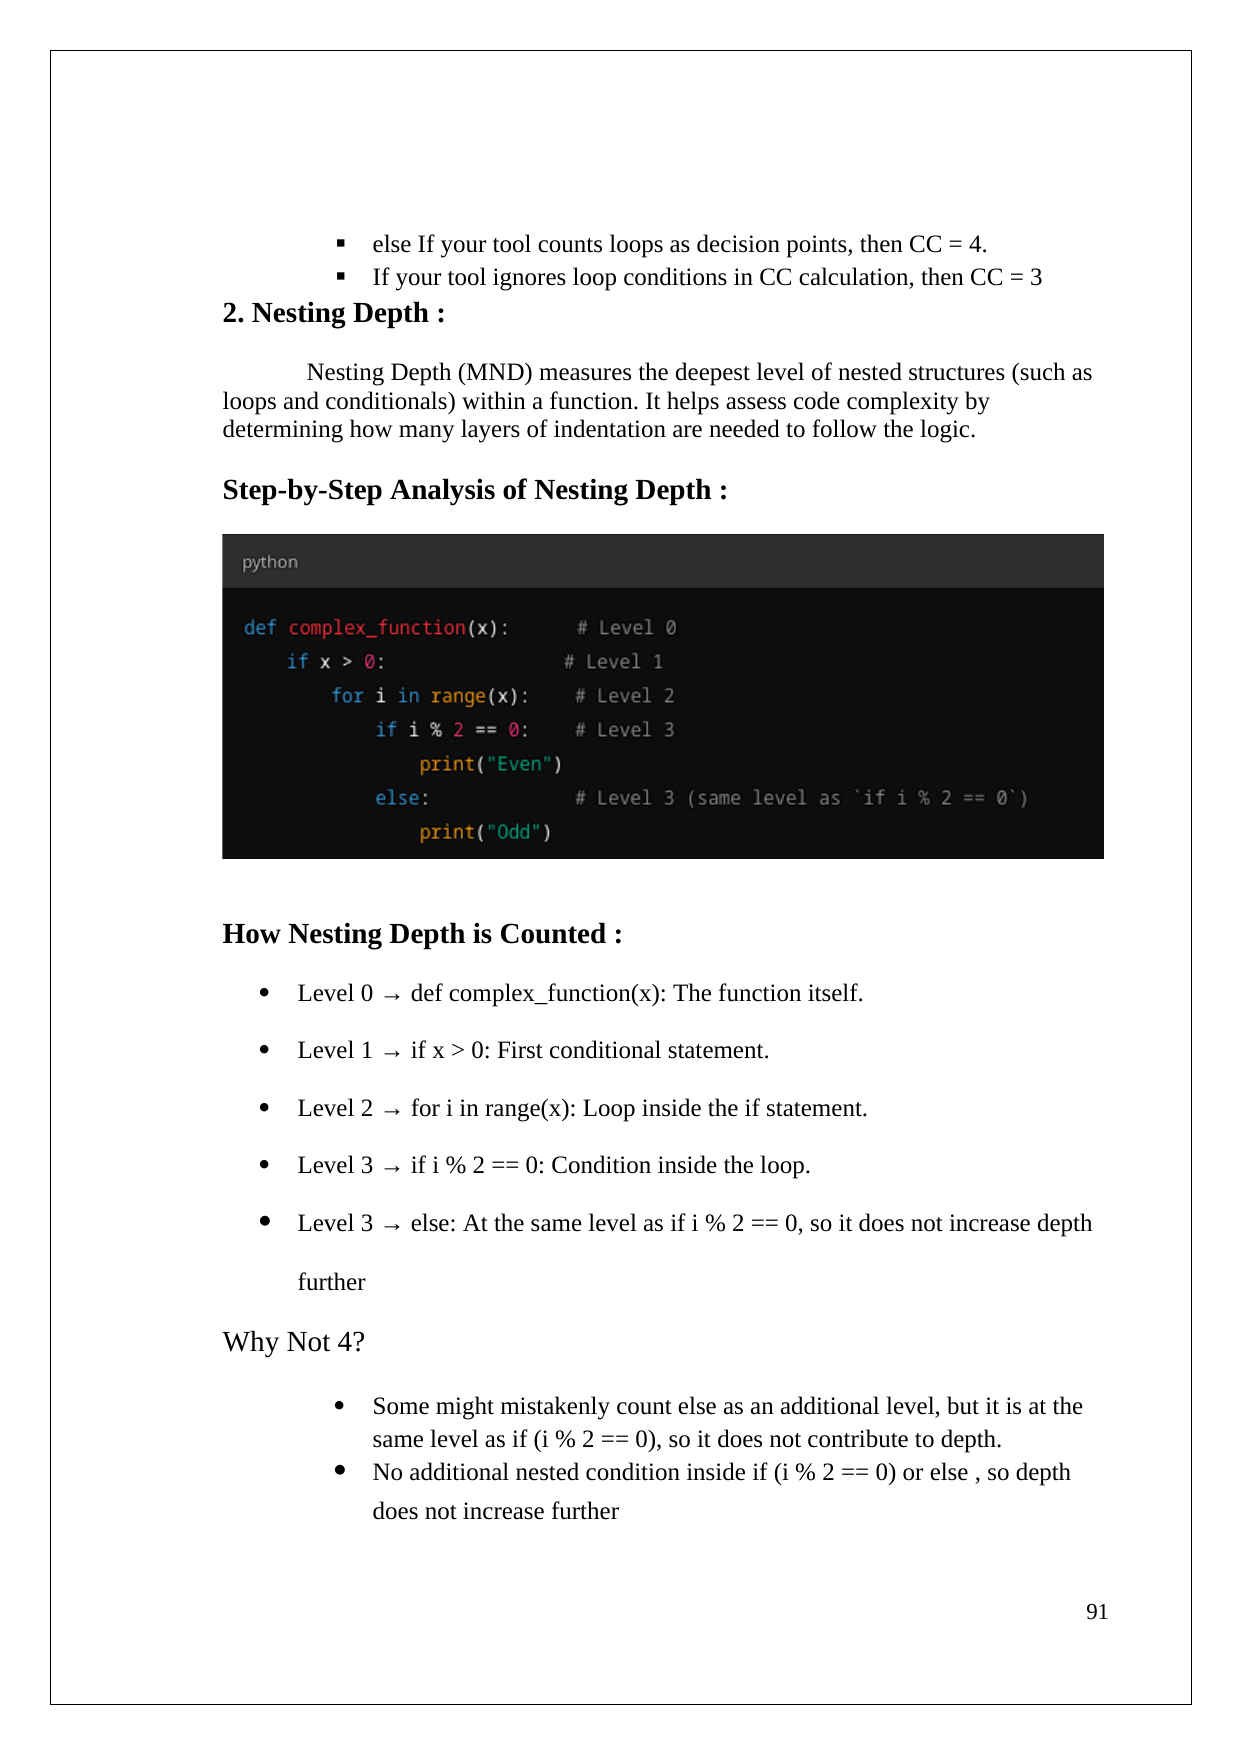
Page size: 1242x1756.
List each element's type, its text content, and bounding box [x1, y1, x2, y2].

list Level 2 → for i in range(x): Loop inside the if statement. [260, 1093, 1109, 1122]
list Level 3 → else: At the same level as if i % 2 == 0, so it does not increase depth further [260, 1208, 1109, 1295]
list else If your tool counts loops as decision points, then CC = 4. [335, 229, 1109, 257]
picture [222, 534, 1104, 859]
text Step-by-Step Analysis of Nesting Depth : [222, 472, 1109, 506]
list Some might mistakenly count else as an additional level, but it is at the same level as if (i % 2 == 0), so it does not contribute to depth. [335, 1391, 1109, 1453]
list If your tool ignores loop conditions in CC calculation, then CC = 3 [335, 262, 1109, 291]
text How Nesting Depth is Counted : [222, 916, 1109, 949]
text Why Not 4? [222, 1324, 1109, 1358]
text Nesting Depth (MND) measures the deepest level of nested structures (such as loops and conditionals) within a function. It helps assess code complexity by determining how many layers of indentation are needed to follow the logic. [222, 357, 1109, 443]
list Level 1 → if x > 0: First conditional statement. [260, 1036, 1109, 1064]
list Level 0 → def complex_function(x): The function itself. [260, 978, 1109, 1007]
list Level 3 → if i % 2 == 0: Condition inside the loop. [260, 1151, 1109, 1179]
list No additional nested condition inside if (i % 2 == 0) or else , so depth does not increase further [335, 1457, 1109, 1525]
text 2. Nesting Depth : [222, 295, 1109, 328]
